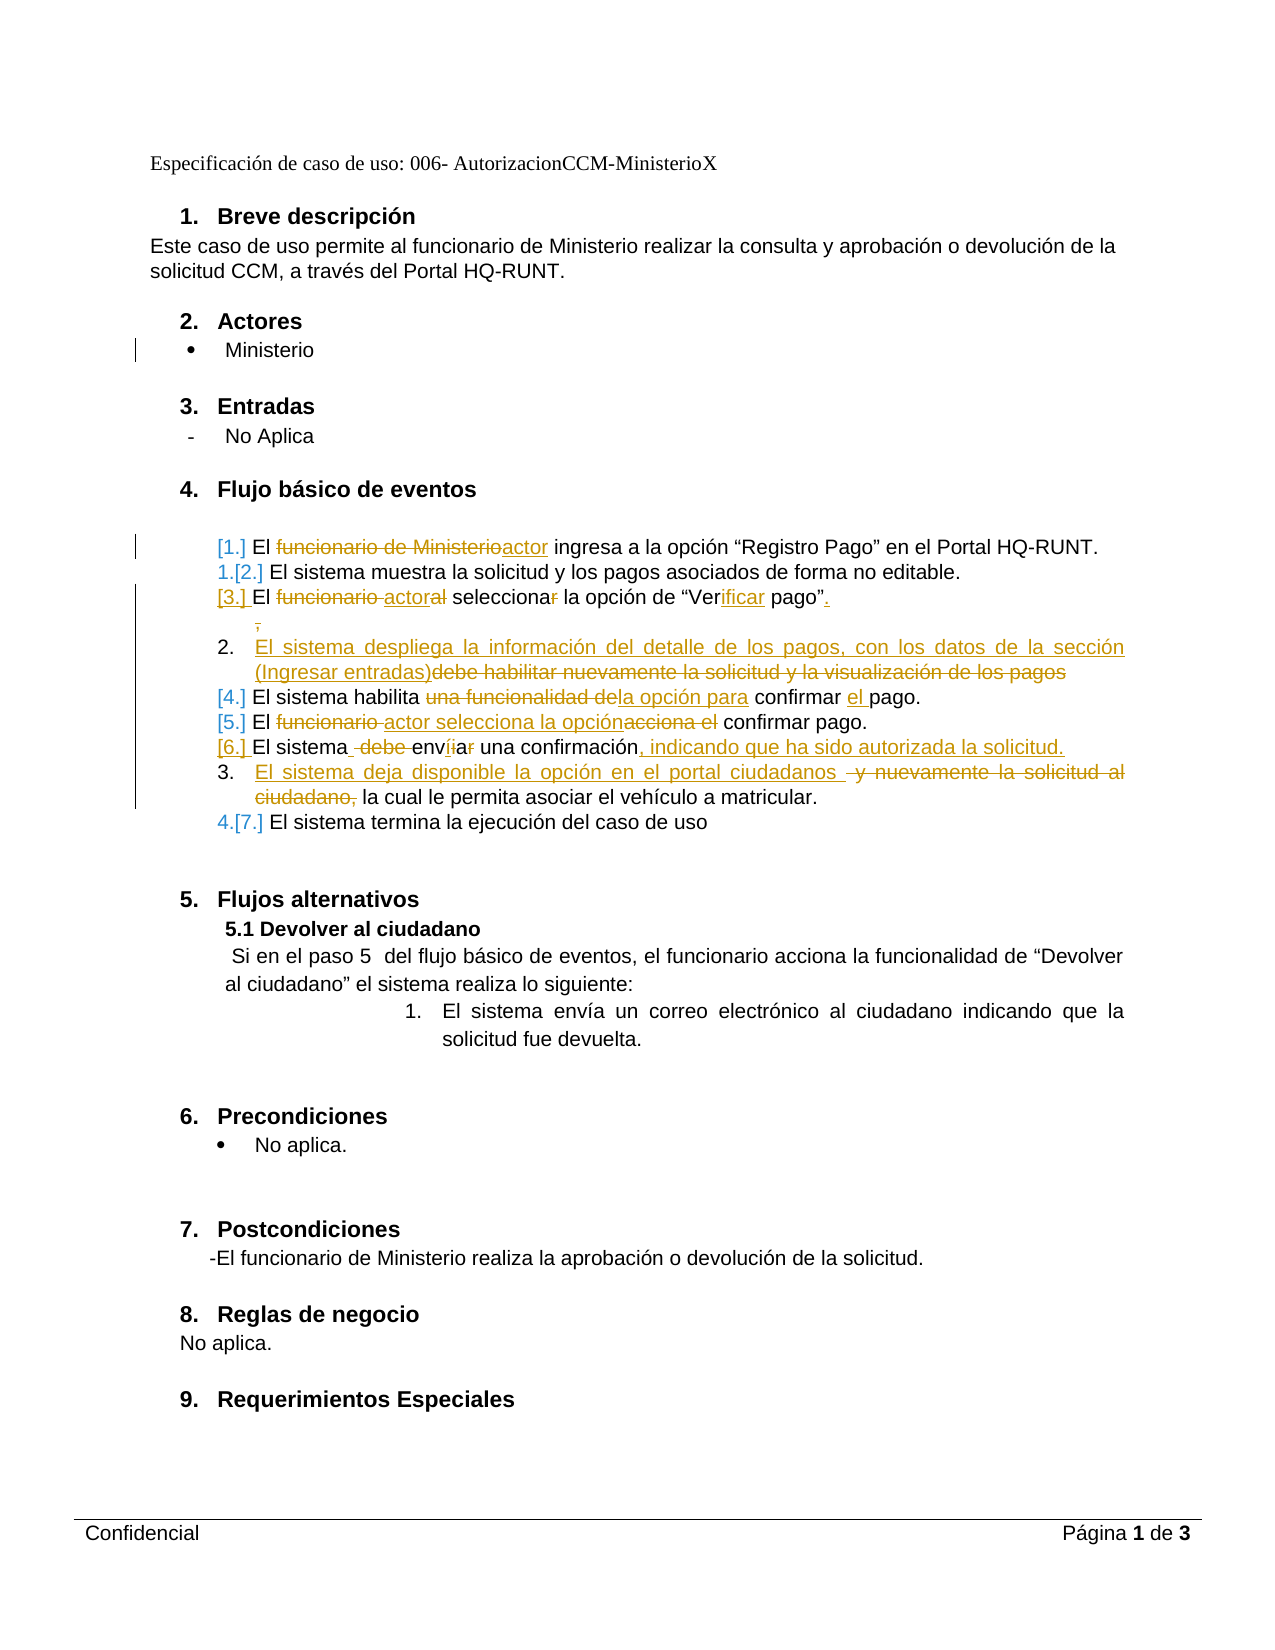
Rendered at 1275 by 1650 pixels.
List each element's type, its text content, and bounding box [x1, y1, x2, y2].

text No aplica. [179, 1331, 1125, 1355]
list Si en el paso 5 del flujo básico de eventos, el funcionario acciona la funcionalidad de “Devolver al ciudadano” el sistema realiza lo siguiente: [225, 944, 1125, 995]
subtitle Requerimientos Especiales [179, 1386, 1125, 1412]
list El sistema muestra la solicitud y los pagos asociados de forma no editable. [217, 558, 1125, 583]
subtitle Reglas de negocio [179, 1301, 1125, 1327]
subtitle Postcondiciones [179, 1216, 1125, 1242]
list No aplica. [217, 1133, 1125, 1157]
list El sistemaenva una confirmación [217, 733, 1125, 758]
list El sistema envía un correo electrónico al ciudadano indicando que la solicitud fue devuelta. [404, 999, 1125, 1050]
subtitle Flujo básico de eventos [179, 476, 1125, 502]
list la cual le permita asociar el vehículo a matricular. [217, 758, 1125, 808]
subtitle Breve descripción [179, 203, 1125, 229]
list El sistema termina la ejecución del caso de uso [217, 808, 1125, 833]
list No Aplica [187, 423, 1125, 448]
list El sistema habilita confirmar pago. [217, 683, 1125, 708]
subtitle Entradas [179, 393, 1125, 419]
subtitle Flujos alternativos [179, 886, 1125, 912]
list El selecciona la opción de “Ver pago” [217, 583, 1125, 608]
list El confirmar pago. [217, 708, 1125, 733]
subtitle Actores [179, 308, 1125, 334]
subtitle Precondiciones [179, 1103, 1125, 1129]
list Ministerio [187, 338, 1125, 362]
text Este caso de uso permite al funcionario de Ministerio realizar la consulta y aprobación o devolución de la solicitud CCM, a través del Portal HQ-RUNT. [150, 233, 1125, 283]
text -El funcionario de Ministerio realiza la aprobación o devolución de la solicitud. [209, 1246, 1125, 1270]
list 5.1 Devolver al ciudadano [225, 916, 1125, 940]
list El ingresa a la opción “Registro Pago” en el Portal HQ-RUNT. [217, 533, 1125, 558]
